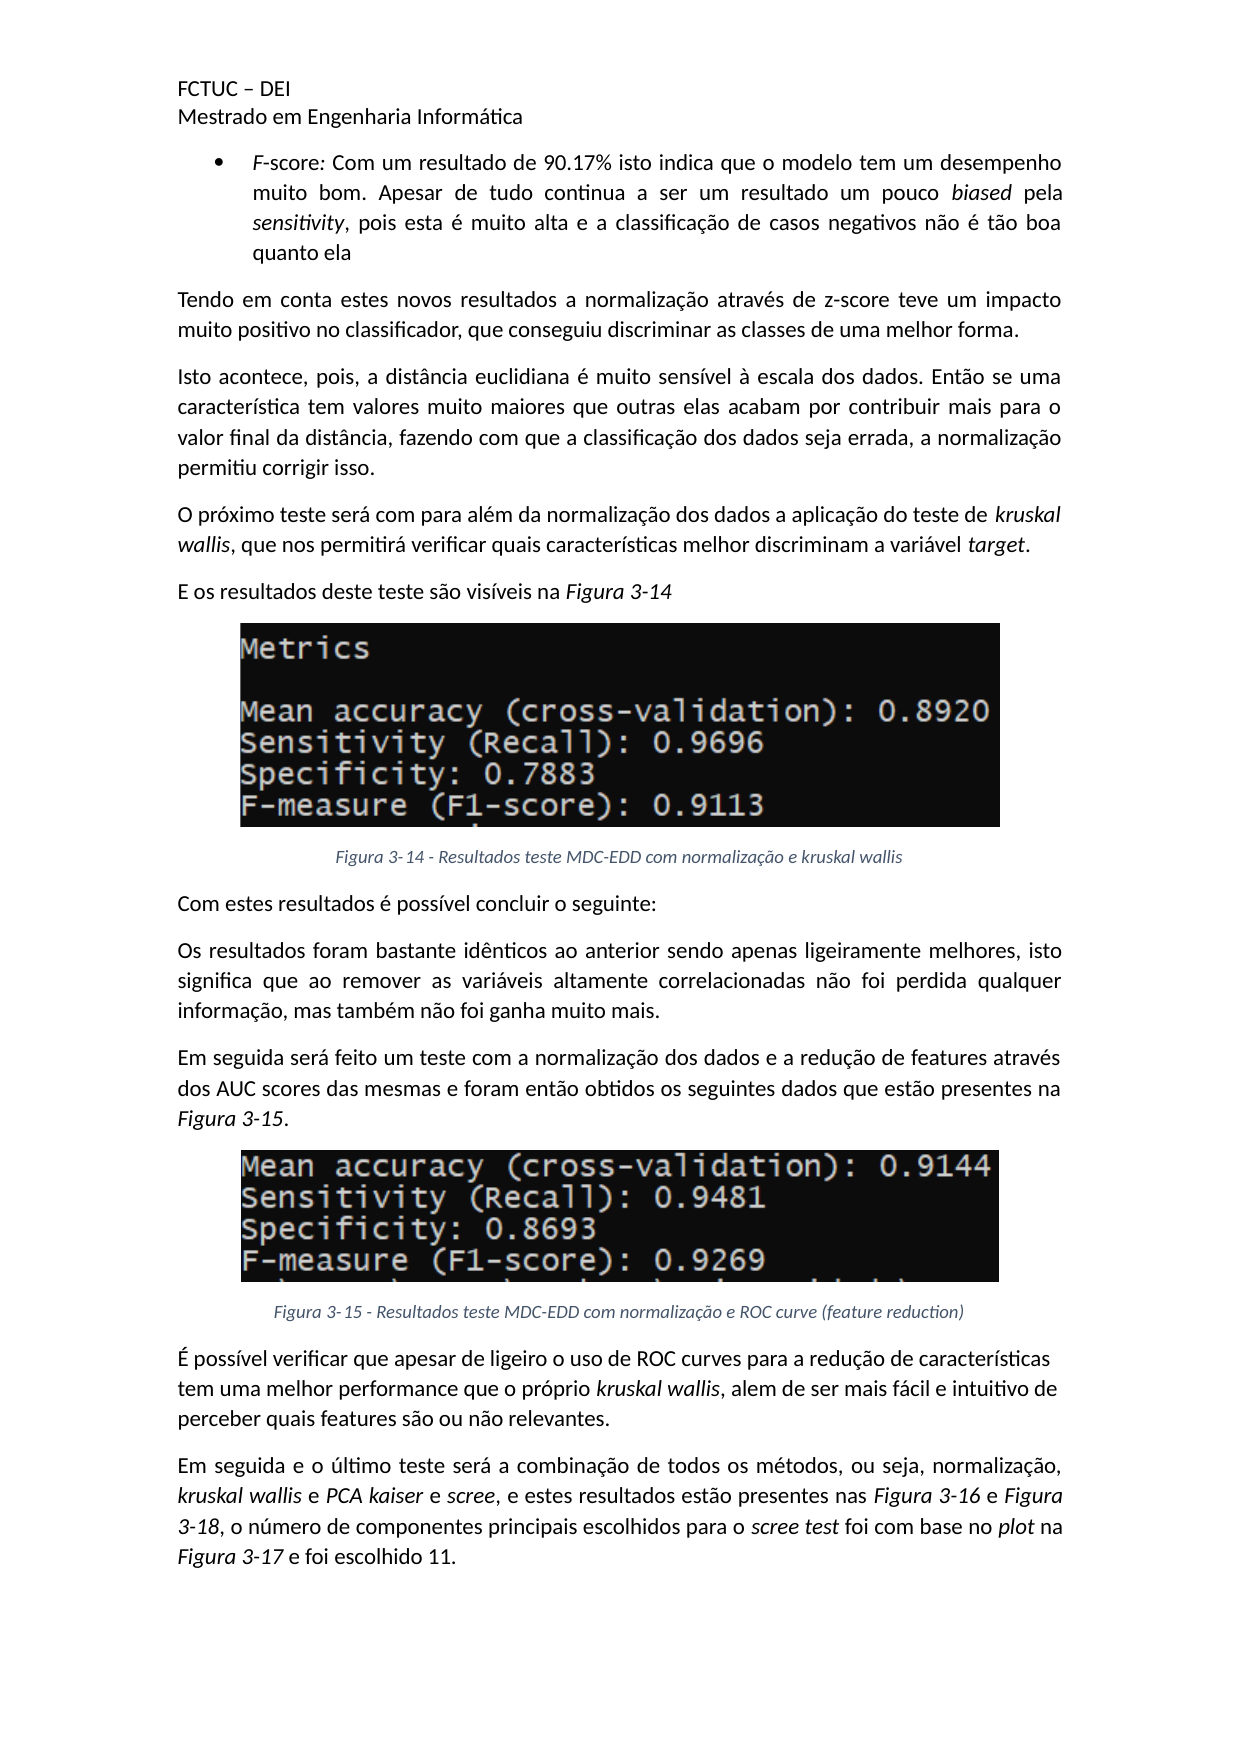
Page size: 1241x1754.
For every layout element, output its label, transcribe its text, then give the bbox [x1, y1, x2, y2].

text Isto acontece, pois, a distância euclidiana é muito sensível à escala dos dados. Então se uma característica tem valores muito maiores que outras elas acabam por contribuir mais para o valor final da distância, fazendo com que a classificação dos dados seja errada, a normalização permitiu corrigir isso. [177, 362, 1063, 481]
text Tendo em conta estes novos resultados a normalização através de z-score teve um impacto muito positivo no classificador, que conseguiu discriminar as classes de uma melhor forma. [177, 285, 1063, 343]
text Com estes resultados é possível concluir o seguinte: [177, 889, 1063, 917]
picture [241, 1150, 999, 1282]
text É possível verificar que apesar de ligeiro o uso de ROC curves para a redução de características tem uma melhor performance que o próprio kruskal wallis, alem de ser mais fácil e intuitivo de perceber quais features são ou não relevantes. [177, 1344, 1063, 1432]
text O próximo teste será com para além da normalização dos dados a aplicação do teste de kruskal wallis, que nos permitirá verificar quais características melhor discriminam a variável target. [177, 500, 1063, 558]
text Os resultados foram bastante idênticos ao anterior sendo apenas ligeiramente melhores, isto significa que ao remover as variáveis altamente correlacionadas não foi perdida qualquer informação, mas também não foi ganha muito mais. [177, 936, 1063, 1025]
picture [240, 623, 1000, 827]
list F-score: Com um resultado de 90.17% isto indica que o modelo tem um desempenho muito bom. Apesar de tudo continua a ser um resultado um pouco biased pela sensitivity, pois esta é muito alta e a classificação de casos negativos não é tão boa quanto ela [215, 148, 1063, 266]
